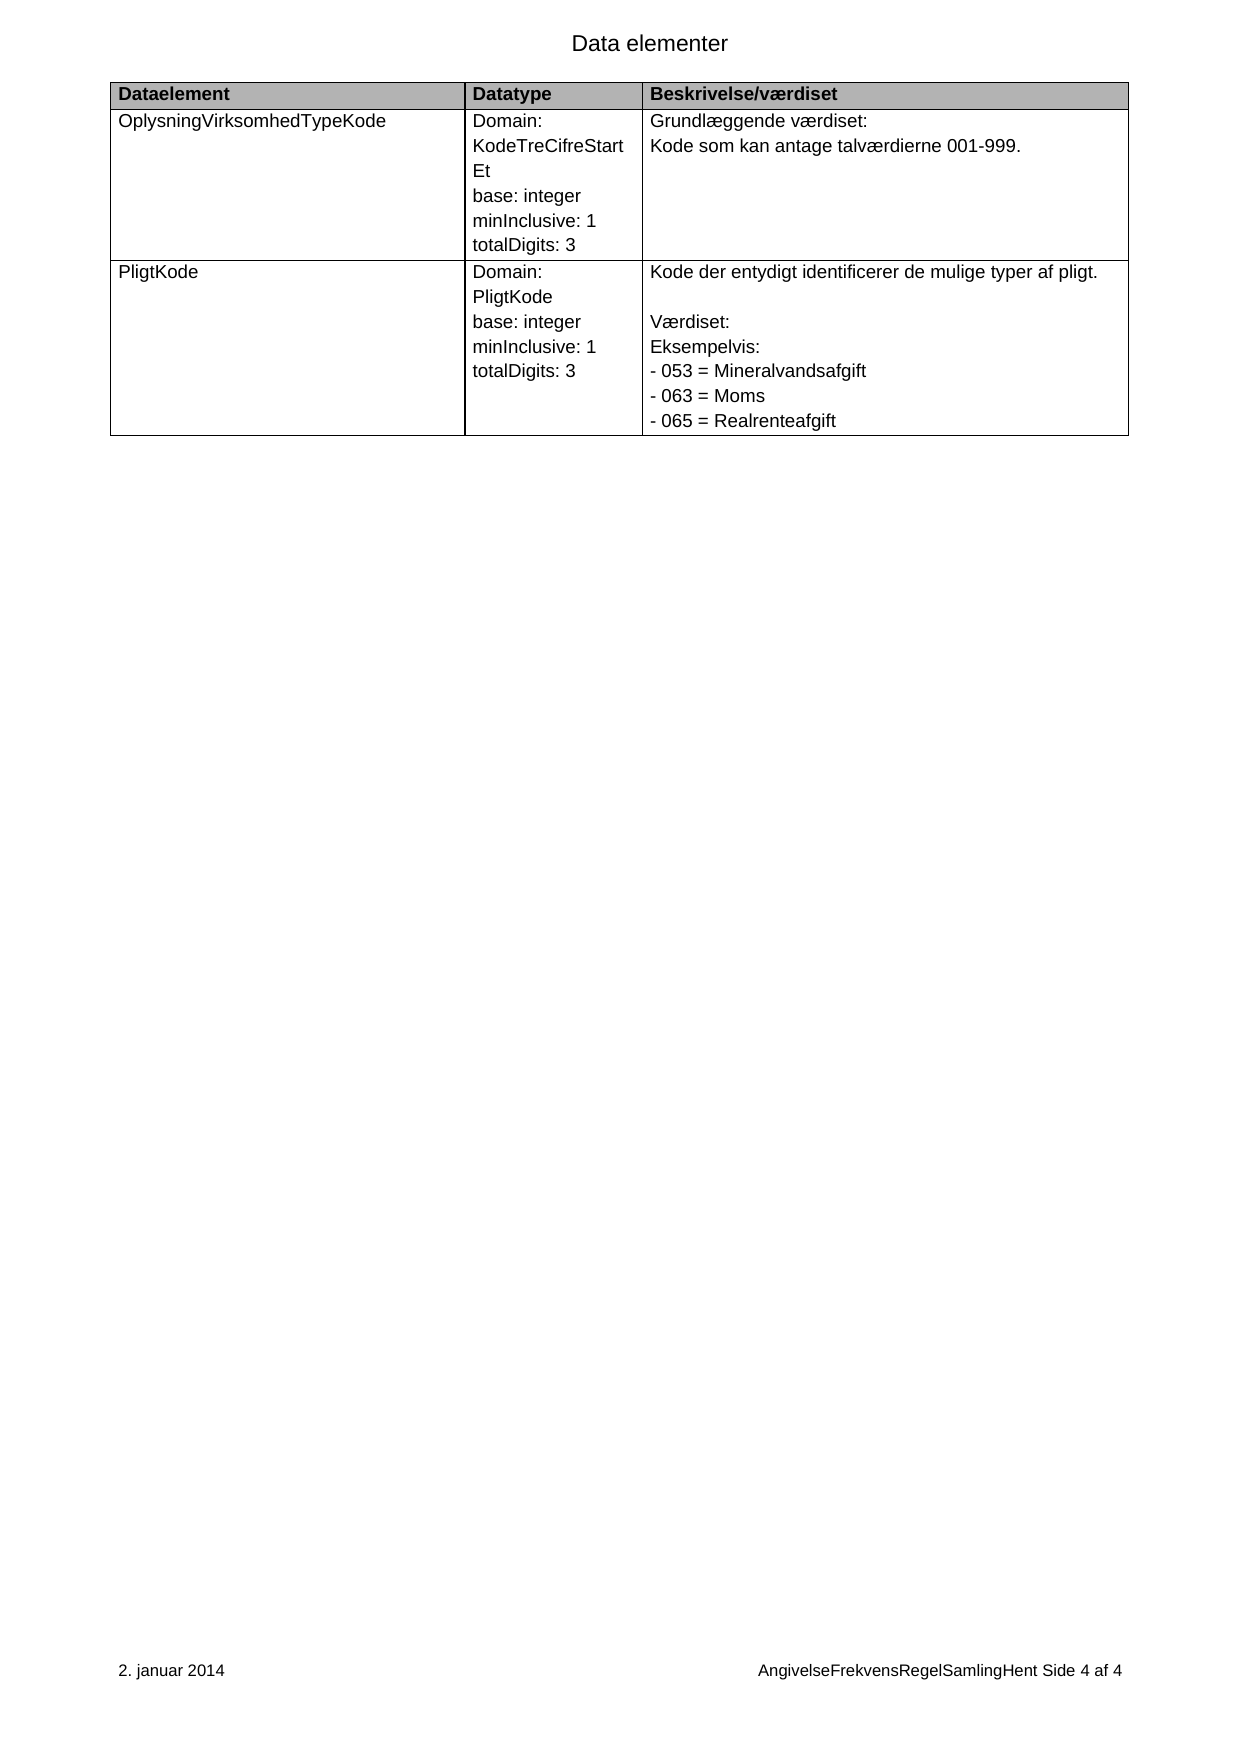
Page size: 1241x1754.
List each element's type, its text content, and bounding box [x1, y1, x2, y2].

table_cell OplysningVirksomhedTypeKode [111, 110, 464, 259]
table_cell Domain: PligtKode base: integer minInclusive: 1 totalDigits: 3 [466, 261, 642, 435]
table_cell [643, 110, 1128, 259]
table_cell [466, 110, 642, 259]
table_cell Kode der entydigt identificerer de mulige typer af pligt. Værdiset: Eksempelvis: - 053 = Mineralvandsafgift - 063 = Moms - 065 = Realrenteafgift [643, 261, 1128, 435]
table_header Dataelement [111, 83, 464, 109]
table_cell PligtKode [111, 261, 464, 435]
table_header Beskrivelse/værdiset [643, 83, 1128, 109]
table_header Datatype [466, 83, 642, 109]
